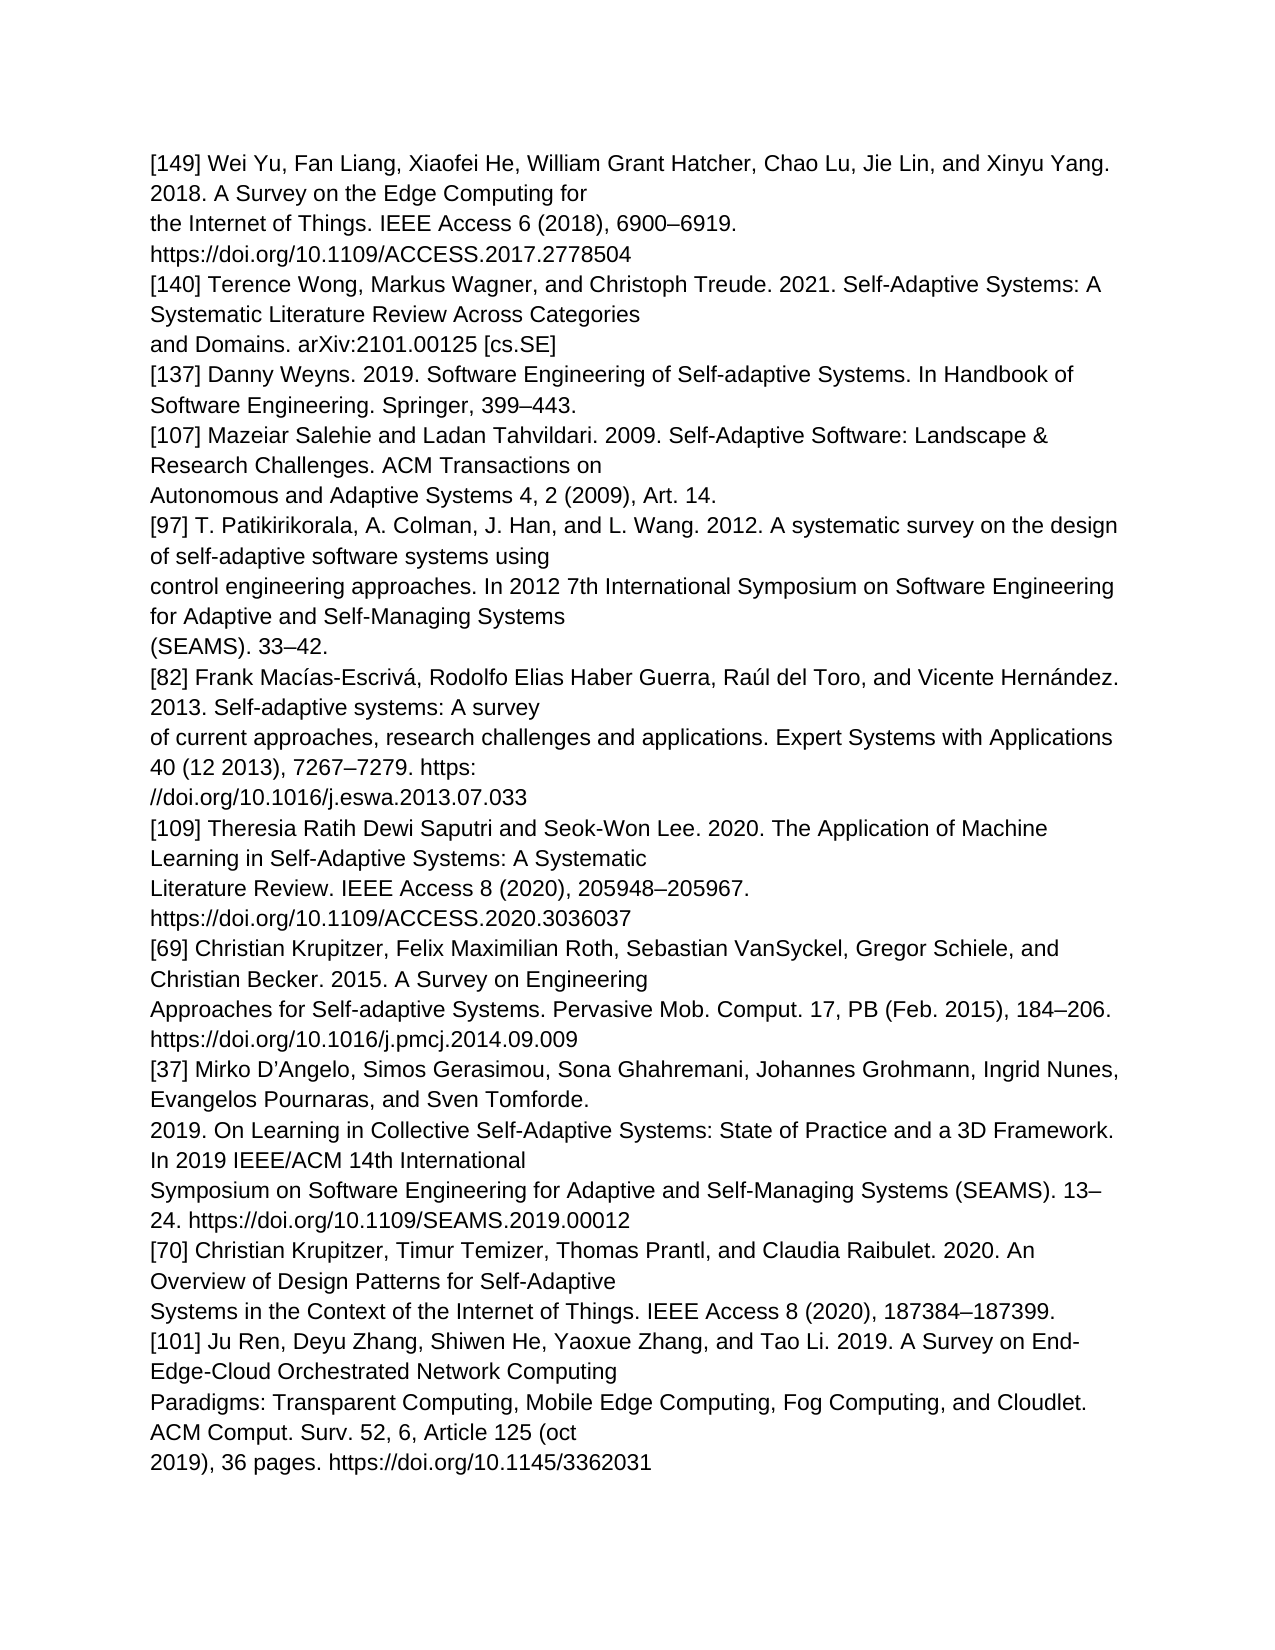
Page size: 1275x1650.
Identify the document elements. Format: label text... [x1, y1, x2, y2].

text [69] Christian Krupitzer, Felix Maximilian Roth, Sebastian VanSyckel, Gregor Schiele, and Christian Becker. 2015. A Survey on Engineering [150, 935, 1125, 992]
text [137] Danny Weyns. 2019. Software Engineering of Self-adaptive Systems. In Handbook of Software Engineering. Springer, 399–443. [150, 361, 1125, 418]
text [101] Ju Ren, Deyu Zhang, Shiwen He, Yaoxue Zhang, and Tao Li. 2019. A Survey on End-Edge-Cloud Orchestrated Network Computing [150, 1328, 1125, 1385]
text [97] T. Patikirikorala, A. Colman, J. Han, and L. Wang. 2012. A systematic survey on the design of self-adaptive software systems using [150, 512, 1125, 569]
text [37] Mirko D’Angelo, Simos Gerasimou, Sona Ghahremani, Johannes Grohmann, Ingrid Nunes, Evangelos Pournaras, and Sven Tomforde. [150, 1056, 1125, 1113]
text 2019), 36 pages. https://doi.org/10.1145/3362031 [150, 1449, 1125, 1475]
text Autonomous and Adaptive Systems 4, 2 (2009), Art. 14. [150, 482, 1125, 509]
text [107] Mazeiar Salehie and Ladan Tahvildari. 2009. Self-Adaptive Software: Landscape & Research Challenges. ACM Transactions on [150, 422, 1125, 478]
text of current approaches, research challenges and applications. Expert Systems with Applications 40 (12 2013), 7267–7279. https: [150, 724, 1125, 781]
text control engineering approaches. In 2012 7th International Symposium on Software Engineering for Adaptive and Self-Managing Systems [150, 573, 1125, 629]
text Paradigms: Transparent Computing, Mobile Edge Computing, Fog Computing, and Cloudlet. ACM Comput. Surv. 52, 6, Article 125 (oct [150, 1388, 1125, 1445]
text Approaches for Self-adaptive Systems. Pervasive Mob. Comput. 17, PB (Feb. 2015), 184–206. https://doi.org/10.1016/j.pmcj.2014.09.009 [150, 996, 1125, 1052]
text [149] Wei Yu, Fan Liang, Xiaofei He, William Grant Hatcher, Chao Lu, Jie Lin, and Xinyu Yang. 2018. A Survey on the Edge Computing for [150, 150, 1125, 207]
text (SEAMS). 33–42. [150, 633, 1125, 660]
text Symposium on Software Engineering for Adaptive and Self-Managing Systems (SEAMS). 13–24. https://doi.org/10.1109/SEAMS.2019.00012 [150, 1177, 1125, 1234]
text [70] Christian Krupitzer, Timur Temizer, Thomas Prantl, and Claudia Raibulet. 2020. An Overview of Design Patterns for Self-Adaptive [150, 1237, 1125, 1294]
text and Domains. arXiv:2101.00125 [cs.SE] [150, 331, 1125, 358]
text Systems in the Context of the Internet of Things. IEEE Access 8 (2020), 187384–187399. [150, 1298, 1125, 1324]
text [109] Theresia Ratih Dewi Saputri and Seok-Won Lee. 2020. The Application of Machine Learning in Self-Adaptive Systems: A Systematic [150, 814, 1125, 871]
text Literature Review. IEEE Access 8 (2020), 205948–205967. https://doi.org/10.1109/ACCESS.2020.3036037 [150, 875, 1125, 932]
text 2019. On Learning in Collective Self-Adaptive Systems: State of Practice and a 3D Framework. In 2019 IEEE/ACM 14th International [150, 1117, 1125, 1173]
text //doi.org/10.1016/j.eswa.2013.07.033 [150, 784, 1125, 811]
text the Internet of Things. IEEE Access 6 (2018), 6900–6919. https://doi.org/10.1109/ACCESS.2017.2778504 [150, 210, 1125, 267]
text [82] Frank Macías-Escrivá, Rodolfo Elias Haber Guerra, Raúl del Toro, and Vicente Hernández. 2013. Self-adaptive systems: A survey [150, 663, 1125, 720]
text [140] Terence Wong, Markus Wagner, and Christoph Treude. 2021. Self-Adaptive Systems: A Systematic Literature Review Across Categories [150, 271, 1125, 327]
